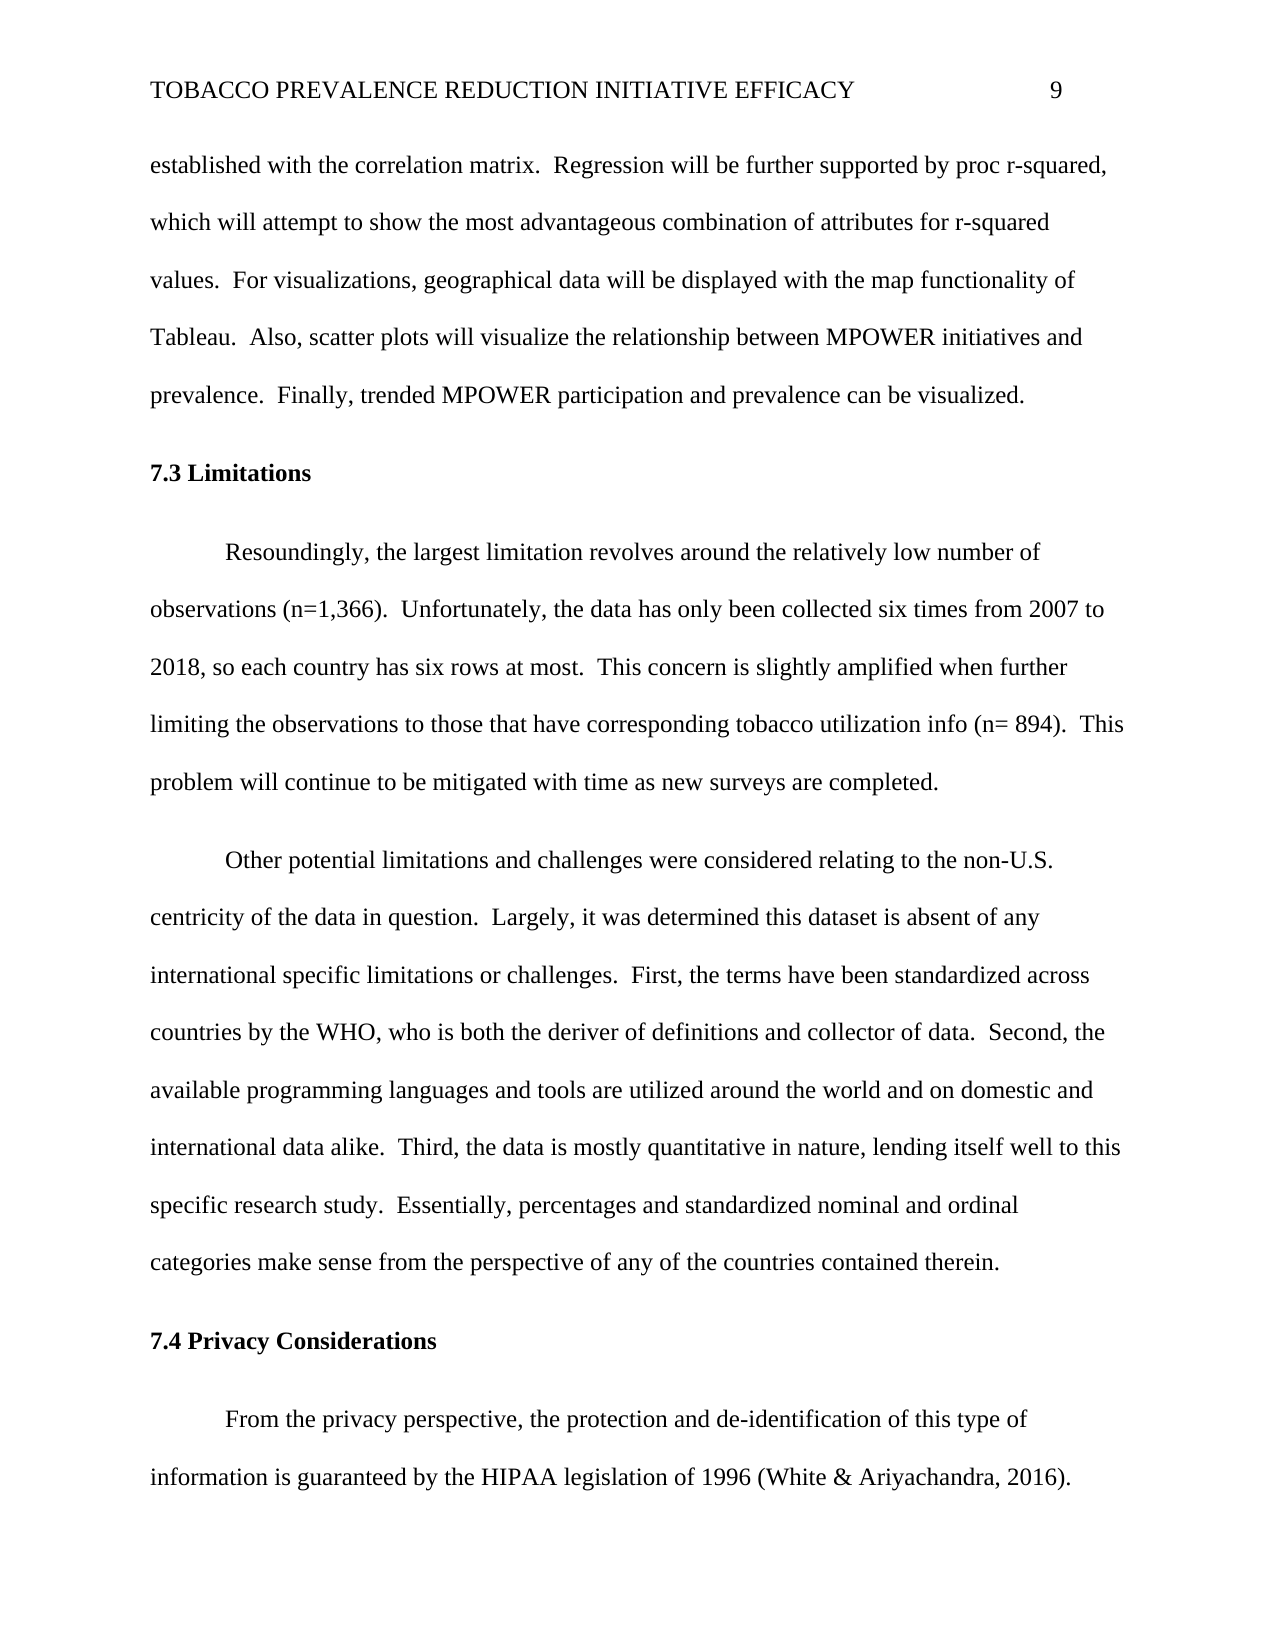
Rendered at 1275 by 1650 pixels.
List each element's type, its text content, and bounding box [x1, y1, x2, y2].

text 7.4 Privacy Considerations [150, 1326, 1125, 1354]
text Resoundingly, the largest limitation revolves around the relatively low number of observations (n=1,366). Unfortunately, the data has only been collected six times from 2007 to 2018, so each country has six rows at most. This concern is slightly amplified when further limiting the observations to those that have corresponding tobacco utilization info (n= 894). This problem will continue to be mitigated with time as new surveys are completed. [150, 537, 1125, 795]
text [150, 1404, 1125, 1490]
text 7.3 Limitations [150, 458, 1125, 487]
text Other potential limitations and challenges were considered relating to the non-U.S. centricity of the data in question. Largely, it was determined this dataset is absent of any international specific limitations or challenges. First, the terms have been standardized across countries by the WHO, who is both the deriver of definitions and collector of data. Second, the available programming languages and tools are utilized around the world and on domestic and international data alike. Third, the data is mostly quantitative in nature, lending itself well to this specific research study. Essentially, percentages and standardized nominal and ordinal categories make sense from the perspective of any of the countries contained therein. [150, 845, 1125, 1276]
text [150, 150, 1125, 409]
